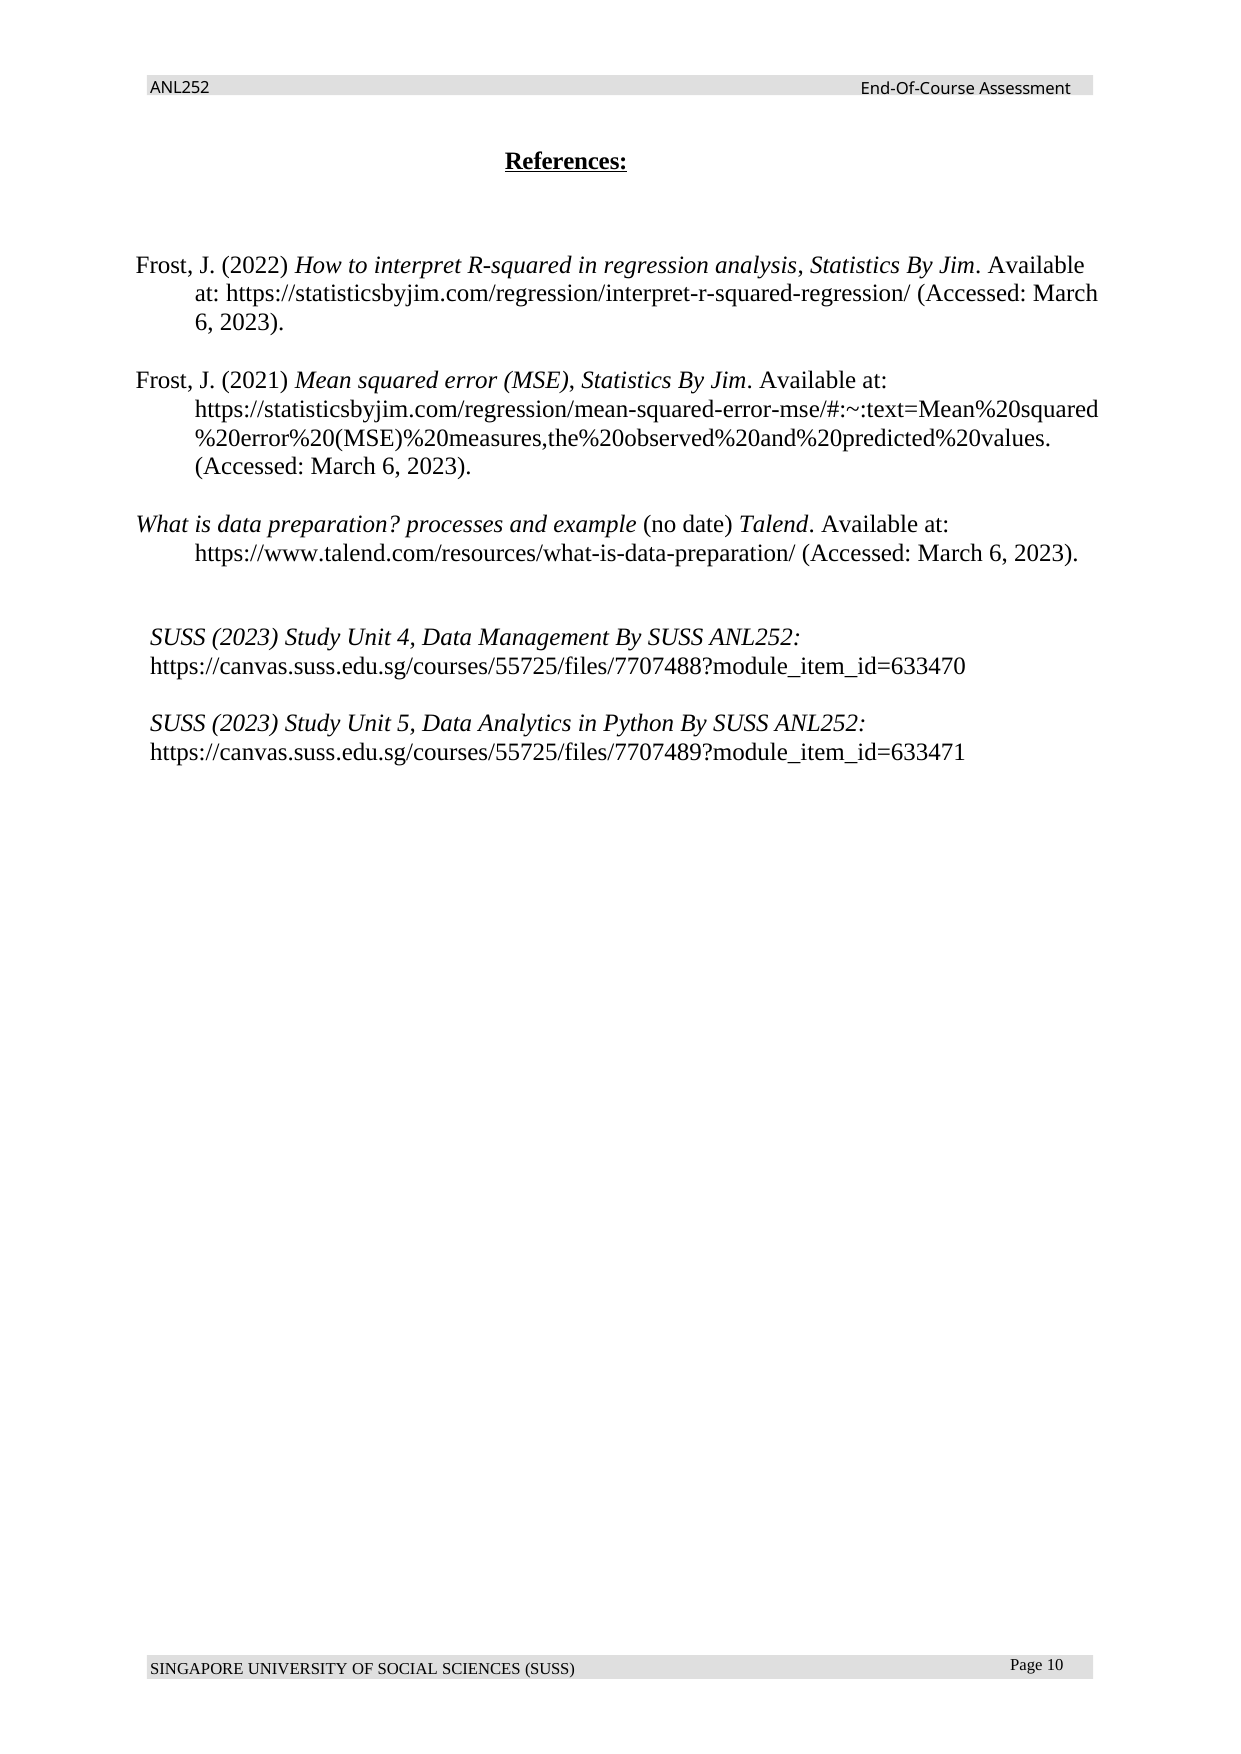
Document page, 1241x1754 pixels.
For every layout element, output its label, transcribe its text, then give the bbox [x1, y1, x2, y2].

list SUSS (2023) Study Unit 4, Data Management By SUSS ANL252: https://canvas.suss.edu.sg/courses/55725/files/7707488?module_item_id=633470 [150, 622, 1105, 680]
text What is data preparation? processes and example (no date) Talend. Available at: https://www.talend.com/resources/what-is-data-preparation/ (Accessed: March 6, 2023). [135, 509, 1105, 567]
text Frost, J. (2022) How to interpret R-squared in regression analysis, Statistics By Jim. Available at: https://statisticsbyjim.com/regression/interpret-r-squared-regression/ (Accessed: March 6, 2023). [135, 250, 1105, 336]
list SUSS (2023) Study Unit 5, Data Analytics in Python By SUSS ANL252: https://canvas.suss.edu.sg/courses/55725/files/7707489?module_item_id=633471 [150, 708, 1105, 766]
text Frost, J. (2021) Mean squared error (MSE), Statistics By Jim. Available at: https://statisticsbyjim.com/regression/mean-squared-error-mse/#:~:text=Mean%20squared%20error%20(MSE)%20measures,the%20observed%20and%20predicted%20values. (Accessed: March 6, 2023). [135, 365, 1105, 480]
text References: [150, 146, 982, 175]
